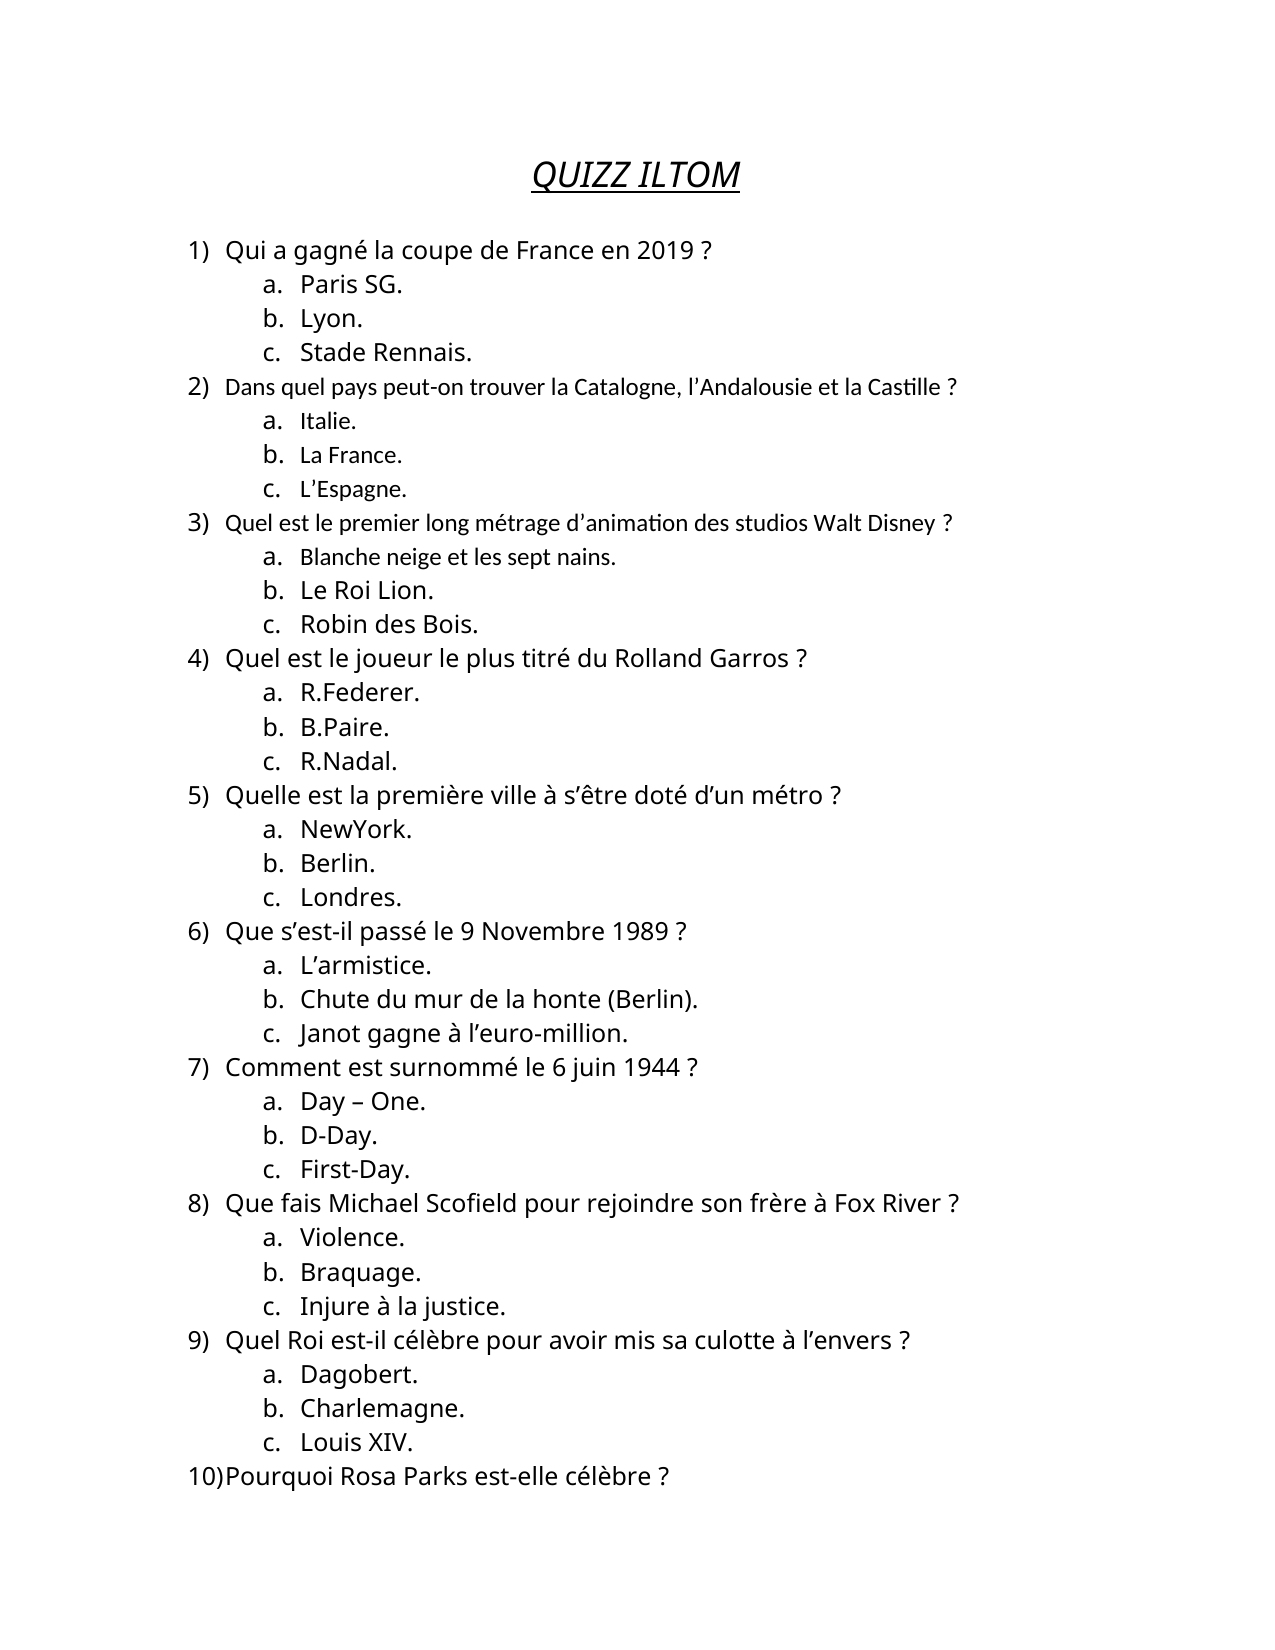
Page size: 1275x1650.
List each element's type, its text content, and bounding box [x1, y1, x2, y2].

list Stade Rennais. [262, 334, 1125, 368]
list Quelle est la première ville à s’être doté d’un métro ? [187, 777, 1125, 811]
list La France. [262, 437, 1125, 471]
list First-Day. [262, 1152, 1125, 1186]
list Qui a gagné la coupe de France en 2019 ? [187, 232, 1125, 266]
list Berlin. [262, 845, 1125, 879]
list Charlemagne. [262, 1390, 1125, 1424]
list Quel est le premier long métrage d’animation des studios Walt Disney ? [187, 505, 1125, 539]
list Londres. [262, 879, 1125, 913]
list B.Paire. [262, 709, 1125, 743]
list Dagobert. [262, 1356, 1125, 1390]
text QUIZZ ILTOM [150, 150, 1125, 198]
list Pourquoi Rosa Parks est-elle célèbre ? [187, 1458, 1125, 1493]
list L’armistice. [262, 948, 1125, 982]
list Janot gagne à l’euro-million. [262, 1016, 1125, 1050]
list Braquage. [262, 1254, 1125, 1288]
list Quel Roi est-il célèbre pour avoir mis sa culotte à l’envers ? [187, 1322, 1125, 1356]
list Day – One. [262, 1084, 1125, 1118]
list Que fais Michael Scofield pour rejoindre son frère à Fox River ? [187, 1186, 1125, 1220]
list L’Espagne. [262, 471, 1125, 505]
list R.Nadal. [262, 743, 1125, 777]
list Robin des Bois. [262, 607, 1125, 641]
list Injure à la justice. [262, 1288, 1125, 1322]
list R.Federer. [262, 675, 1125, 709]
list Chute du mur de la honte (Berlin). [262, 982, 1125, 1016]
list Comment est surnommé le 6 juin 1944 ? [187, 1050, 1125, 1084]
list Quel est le joueur le plus titré du Rolland Garros ? [187, 641, 1125, 675]
list Le Roi Lion. [262, 573, 1125, 607]
list Lyon. [262, 300, 1125, 334]
list Violence. [262, 1220, 1125, 1254]
list D-Day. [262, 1118, 1125, 1152]
list Italie. [262, 403, 1125, 437]
list Dans quel pays peut-on trouver la Catalogne, l’Andalousie et la Castille ? [187, 368, 1125, 403]
list Paris SG. [262, 266, 1125, 300]
list Blanche neige et les sept nains. [262, 539, 1125, 573]
list NewYork. [262, 811, 1125, 845]
list Que s’est-il passé le 9 Novembre 1989 ? [187, 913, 1125, 948]
list Louis XIV. [262, 1424, 1125, 1458]
